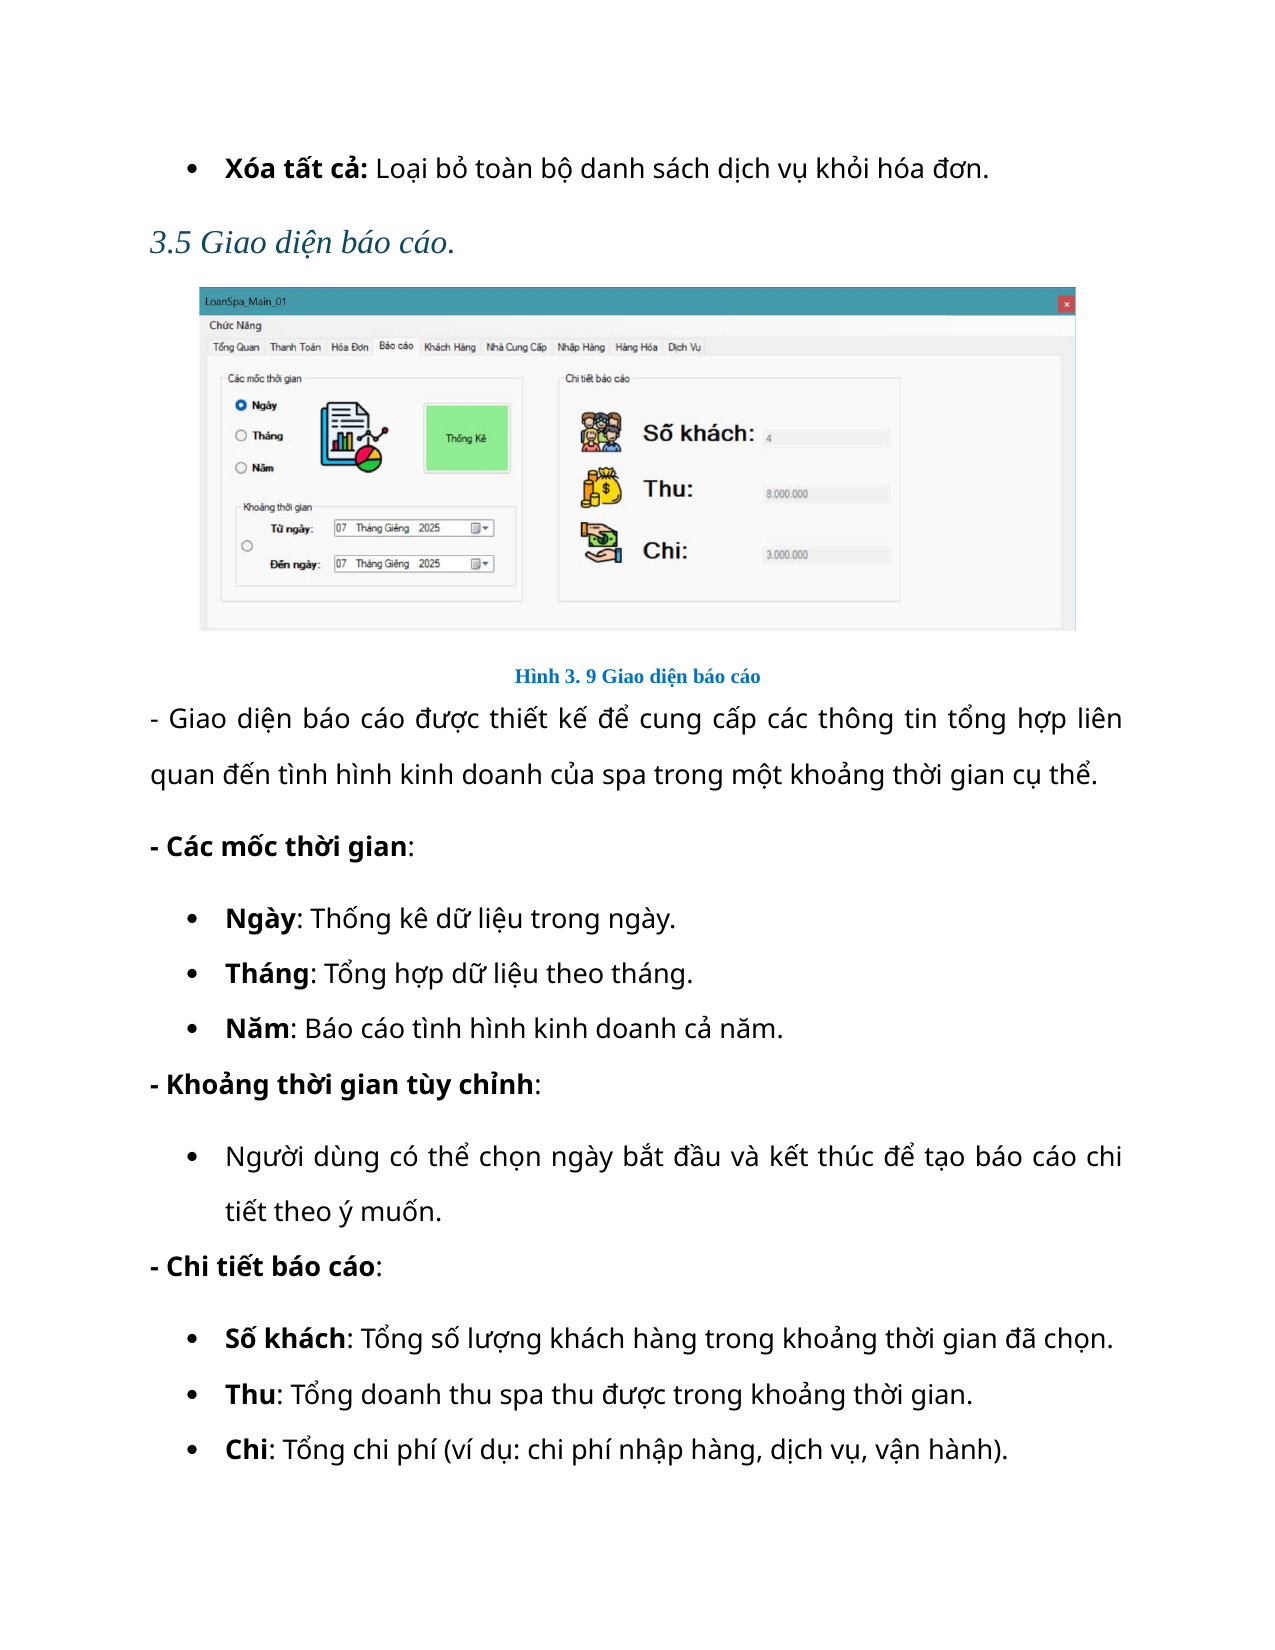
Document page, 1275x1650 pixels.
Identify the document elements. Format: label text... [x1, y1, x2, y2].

list Xóa tất cả: Loại bỏ toàn bộ danh sách dịch vụ khỏi hóa đơn. [187, 150, 1125, 187]
text - Giao diện báo cáo được thiết kế để cung cấp các thông tin tổng hợp liên quan đến tình hình kinh doanh của spa trong một khoảng thời gian cụ thể. [150, 700, 1125, 792]
list Ngày: Thống kê dữ liệu trong ngày. [187, 899, 1125, 936]
text - Các mốc thời gian: [150, 827, 1125, 864]
text Hình 3. 9 Giao diện báo cáo [150, 664, 1125, 688]
list Tháng: Tổng hợp dữ liệu theo tháng. [187, 954, 1125, 991]
subtitle 3.5 Giao diện báo cáo. [150, 222, 1125, 260]
text - Chi tiết báo cáo: [150, 1248, 1125, 1285]
list Số khách: Tổng số lượng khách hàng trong khoảng thời gian đã chọn. [187, 1320, 1125, 1357]
list Chi: Tổng chi phí (ví dụ: chi phí nhập hàng, dịch vụ, vận hành). [187, 1430, 1125, 1467]
list Năm: Báo cáo tình hình kinh doanh cả năm. [187, 1010, 1125, 1047]
picture [199, 287, 1076, 631]
text - Khoảng thời gian tùy chỉnh: [150, 1065, 1125, 1102]
list Thu: Tổng doanh thu spa thu được trong khoảng thời gian. [187, 1375, 1125, 1412]
list Người dùng có thể chọn ngày bắt đầu và kết thúc để tạo báo cáo chi tiết theo ý muốn. [187, 1137, 1125, 1229]
